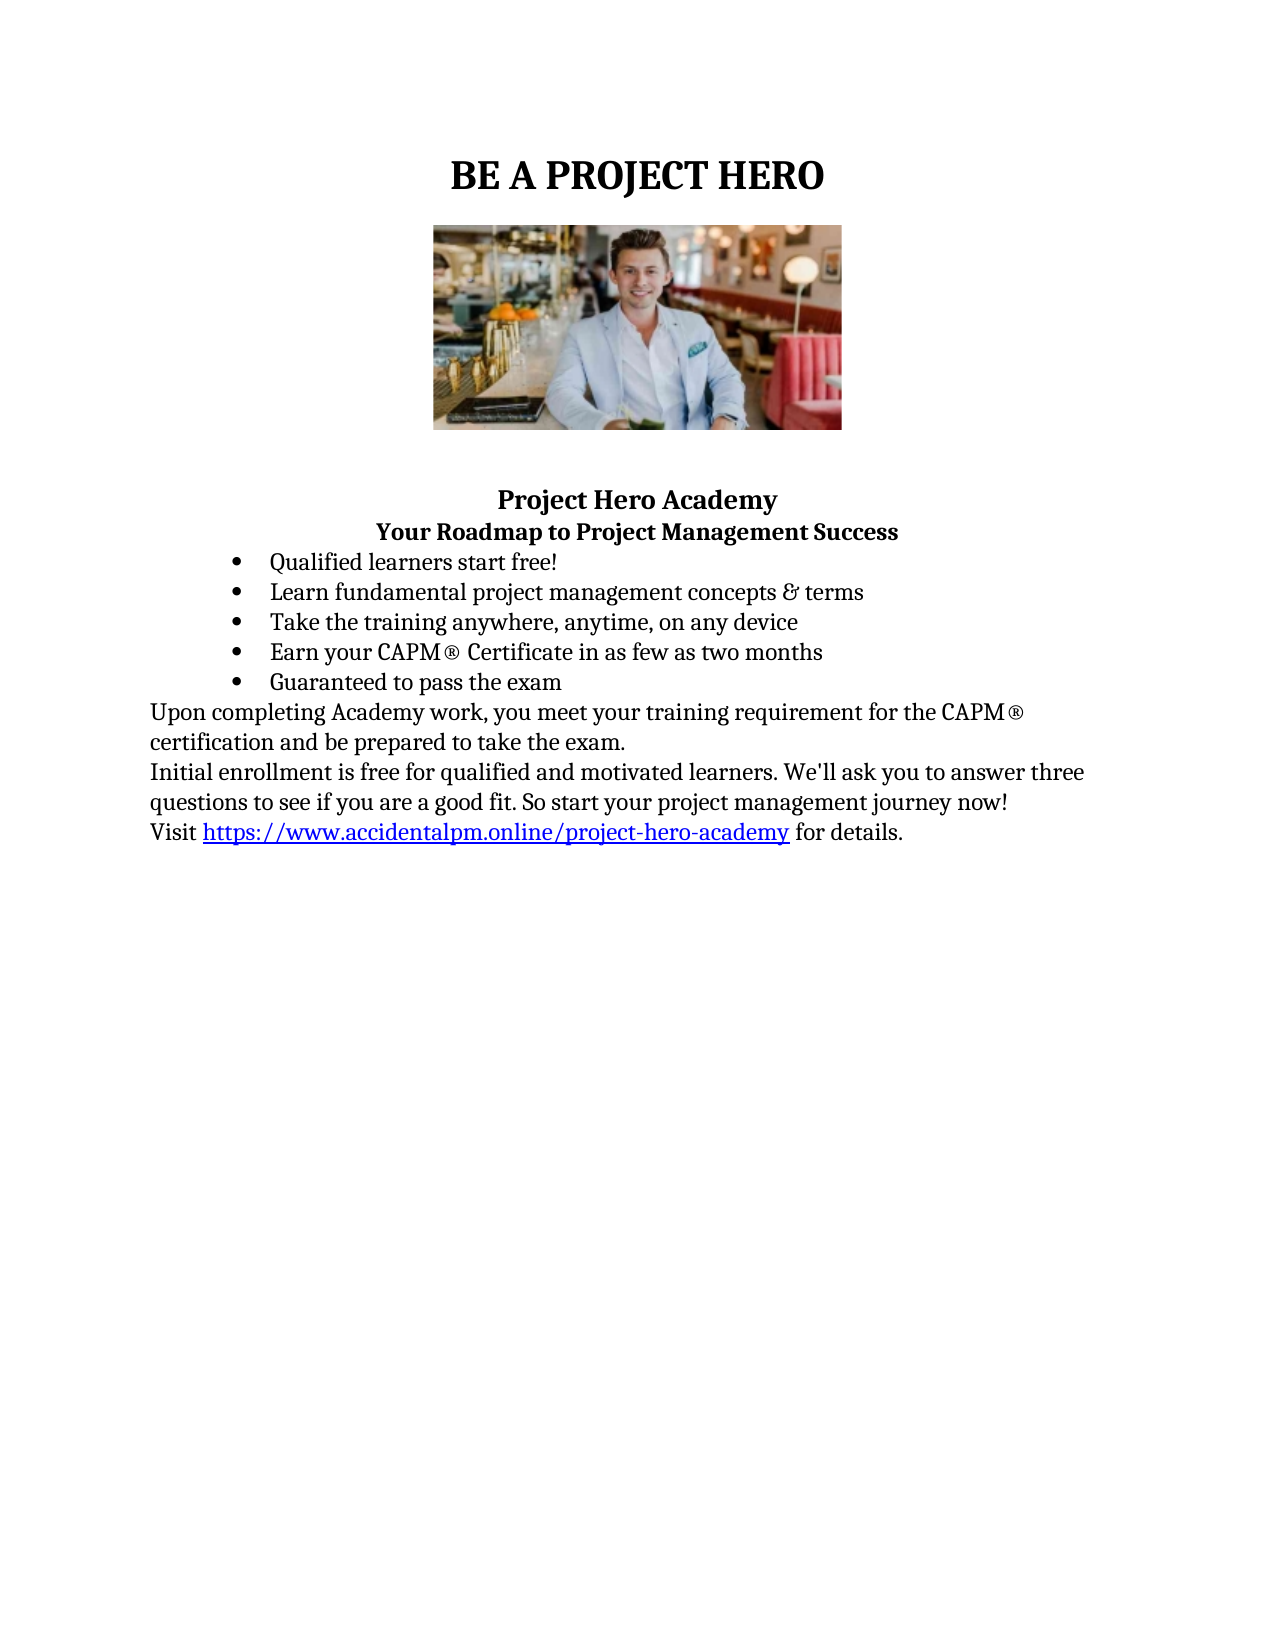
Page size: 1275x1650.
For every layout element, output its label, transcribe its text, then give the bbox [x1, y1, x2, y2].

picture [433, 225, 842, 430]
list Earn your CAPM® Certificate in as few as two months [232, 637, 1125, 667]
text Your Roadmap to Project Management Success [150, 517, 1125, 547]
list Guaranteed to pass the exam [232, 667, 1125, 697]
text Project Hero Academy [150, 483, 1125, 517]
text Initial enrollment is free for qualified and motivated learners. We'll ask you to answer three questions to see if you are a good fit. So start your project management journey now! [150, 757, 1125, 817]
text Visit https://www.accidentalpm.online/project-hero-academy for details. [150, 817, 1125, 847]
list Learn fundamental project management concepts & terms [232, 577, 1125, 607]
list Qualified learners start free! [232, 547, 1125, 577]
text BE A PROJECT HERO [150, 150, 1125, 200]
text Upon completing Academy work, you meet your training requirement for the CAPM® certification and be prepared to take the exam. [150, 697, 1125, 757]
list Take the training anywhere, anytime, on any device [232, 607, 1125, 637]
